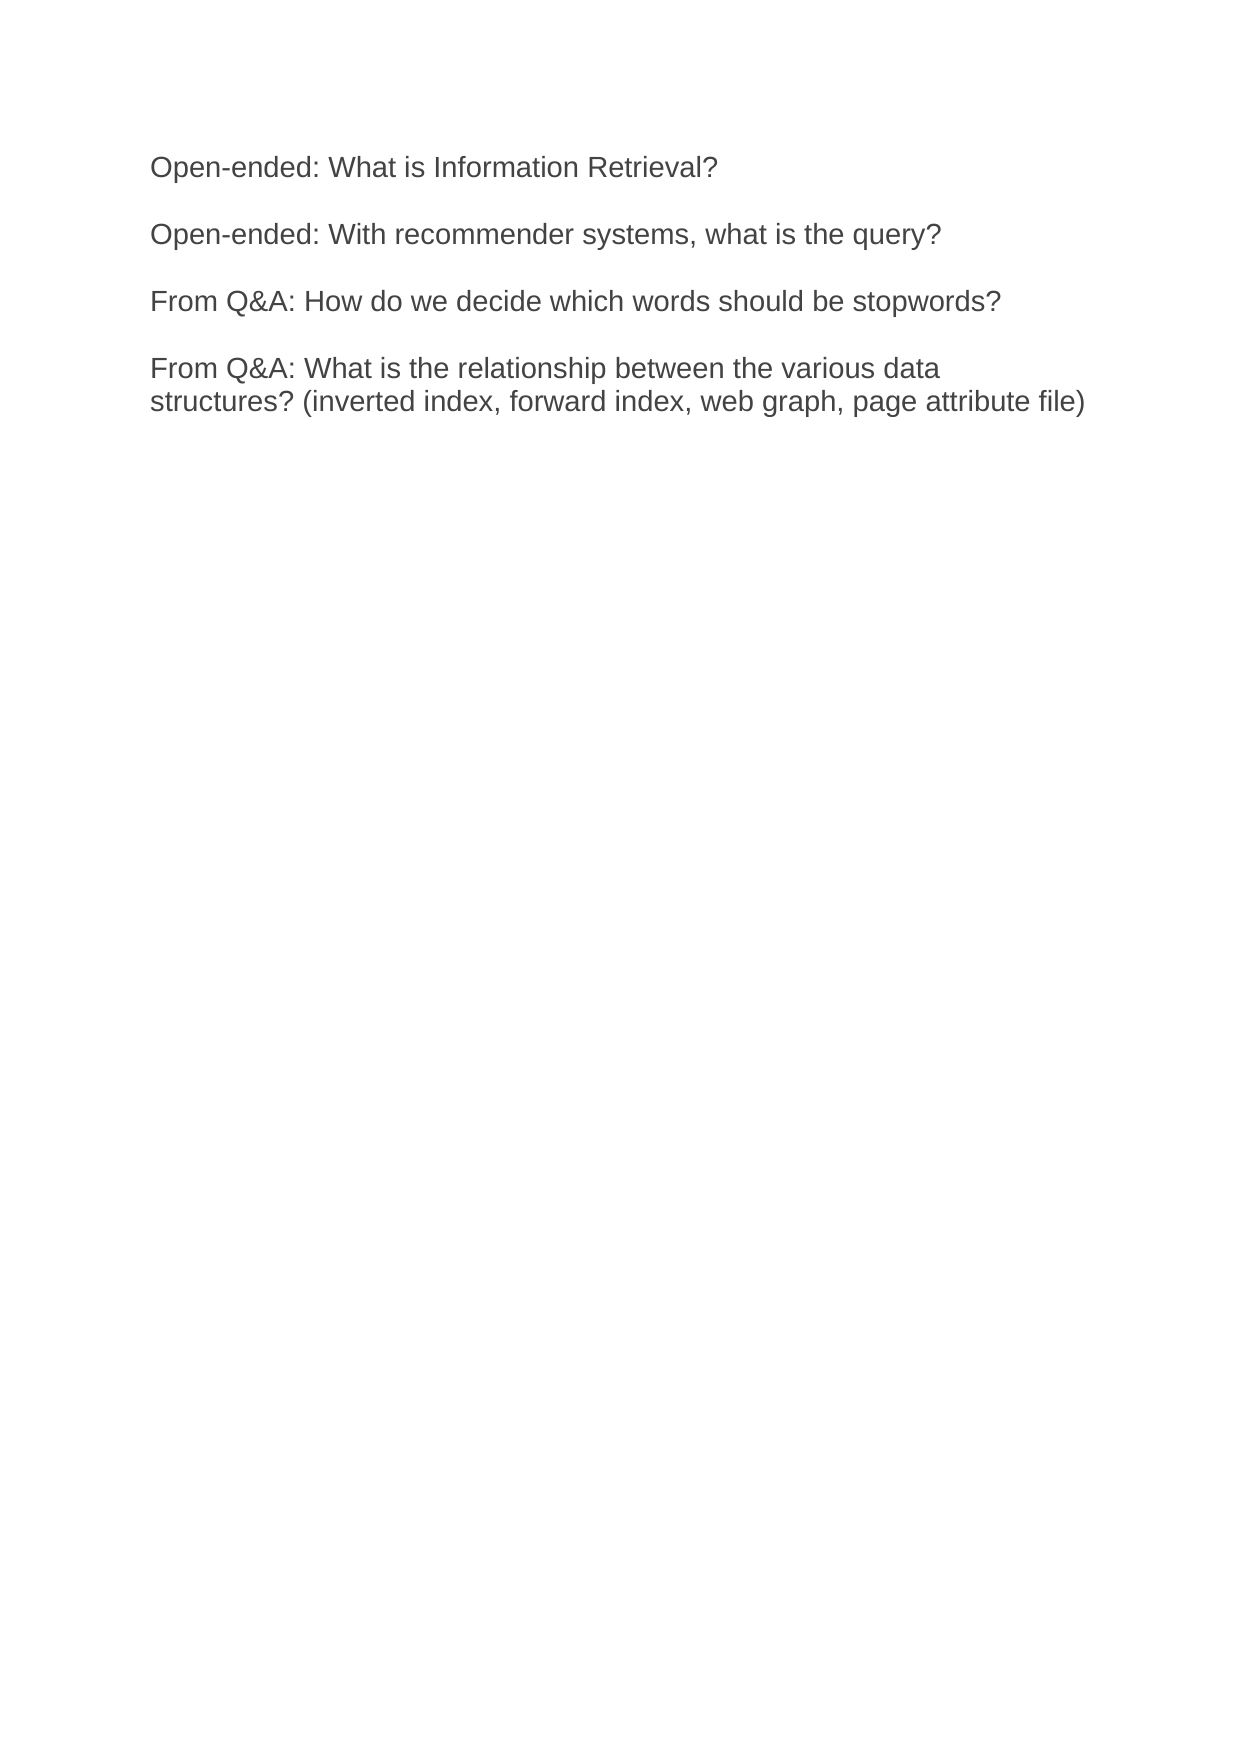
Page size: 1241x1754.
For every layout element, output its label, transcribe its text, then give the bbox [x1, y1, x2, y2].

subtitle Open-ended: With recommender systems, what is the query? [150, 217, 1090, 250]
subtitle Open-ended: What is Information Retrieval? [150, 150, 1090, 183]
subtitle From Q&A: How do we decide which words should be stopwords? [150, 284, 1090, 317]
subtitle From Q&A: What is the relationship between the various data structures? (inverted index, forward index, web graph, page attribute file) [150, 351, 1090, 418]
